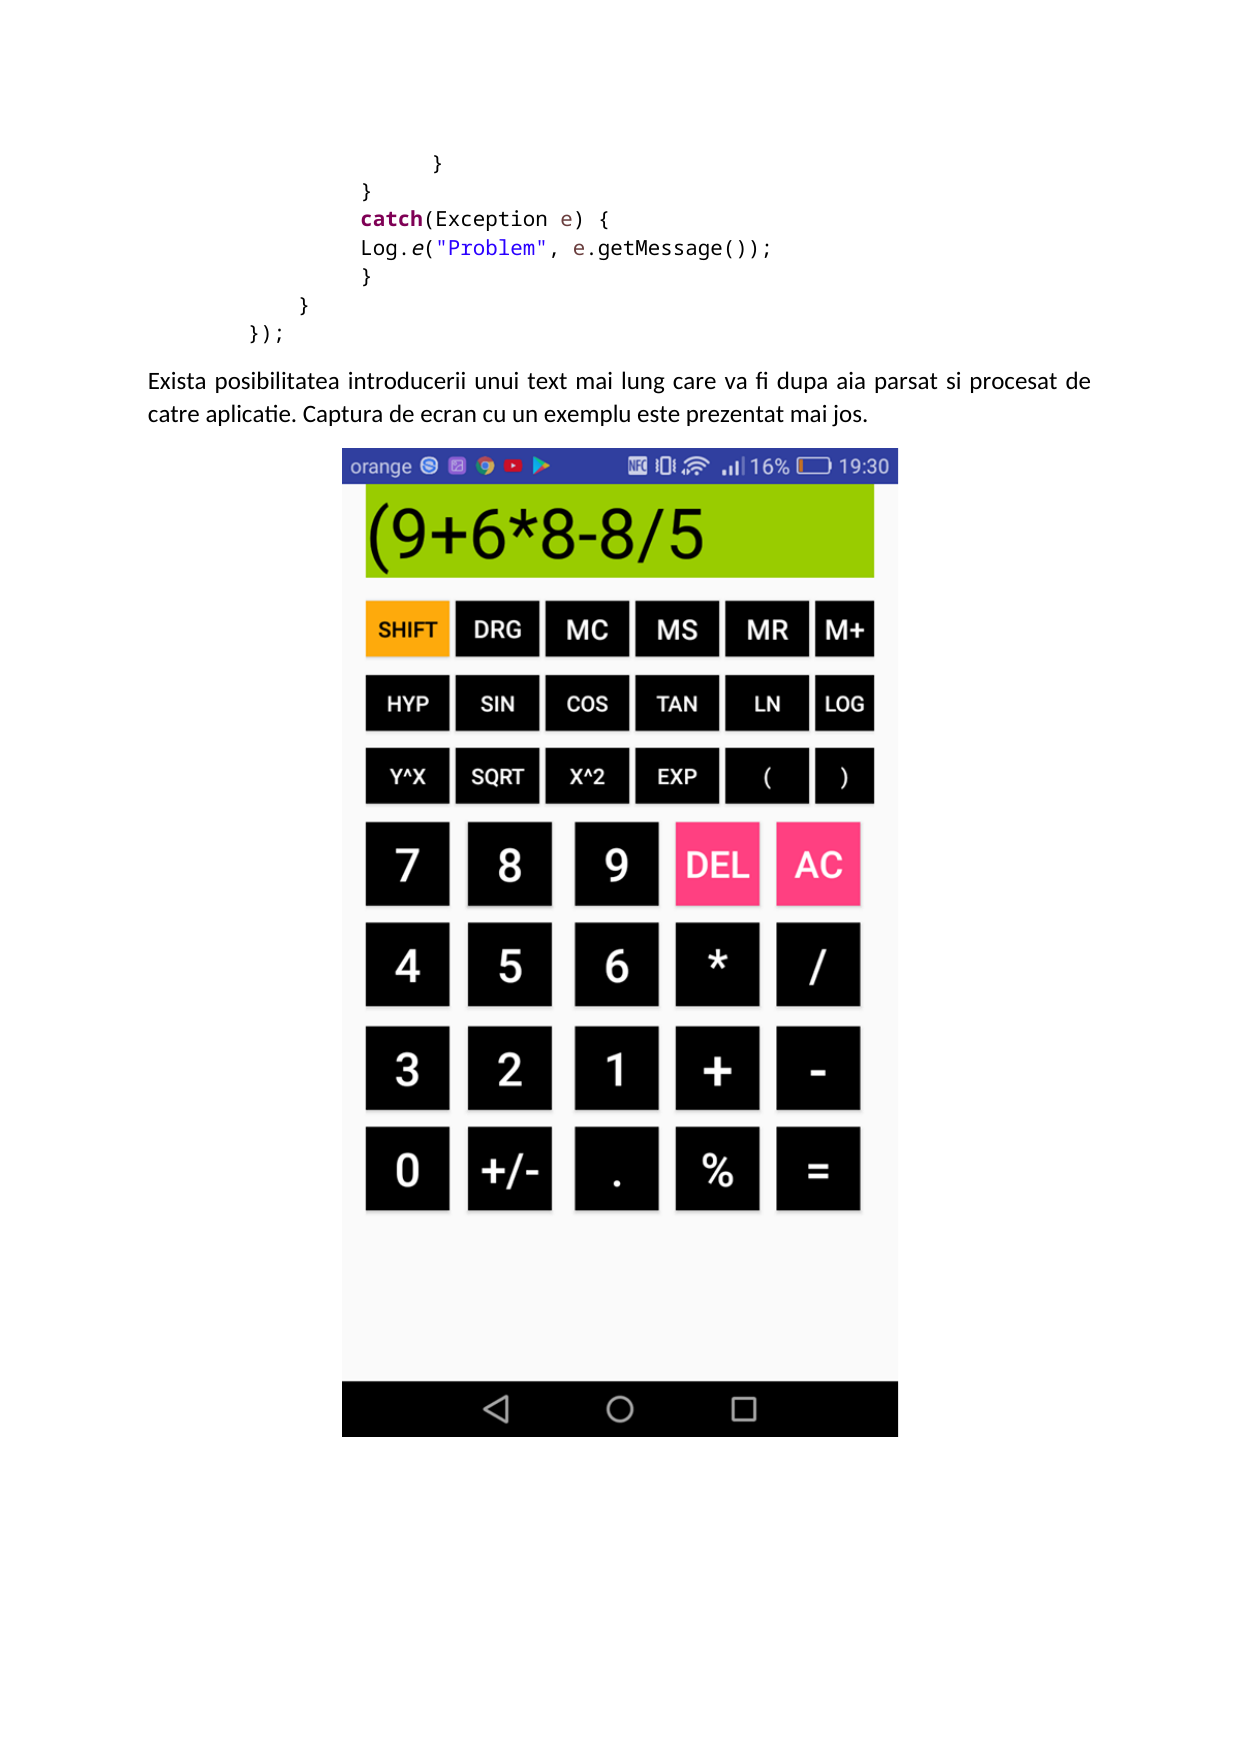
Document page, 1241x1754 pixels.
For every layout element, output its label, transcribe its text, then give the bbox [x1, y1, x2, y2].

text } [148, 148, 1093, 176]
text Log.e("Problem", e.getMessage()); [148, 233, 1093, 261]
text catch(Exception e) { [148, 204, 1093, 233]
picture [342, 448, 899, 1437]
text } [148, 290, 1093, 318]
text } [148, 176, 1093, 204]
text Exista posibilitatea introducerii unui text mai lung care va fi dupa aia parsat si procesat de catre aplicatie. Captura de ecran cu un exemplu este prezentat mai jos. [148, 366, 1093, 429]
text }); [148, 318, 1093, 347]
text } [148, 261, 1093, 290]
